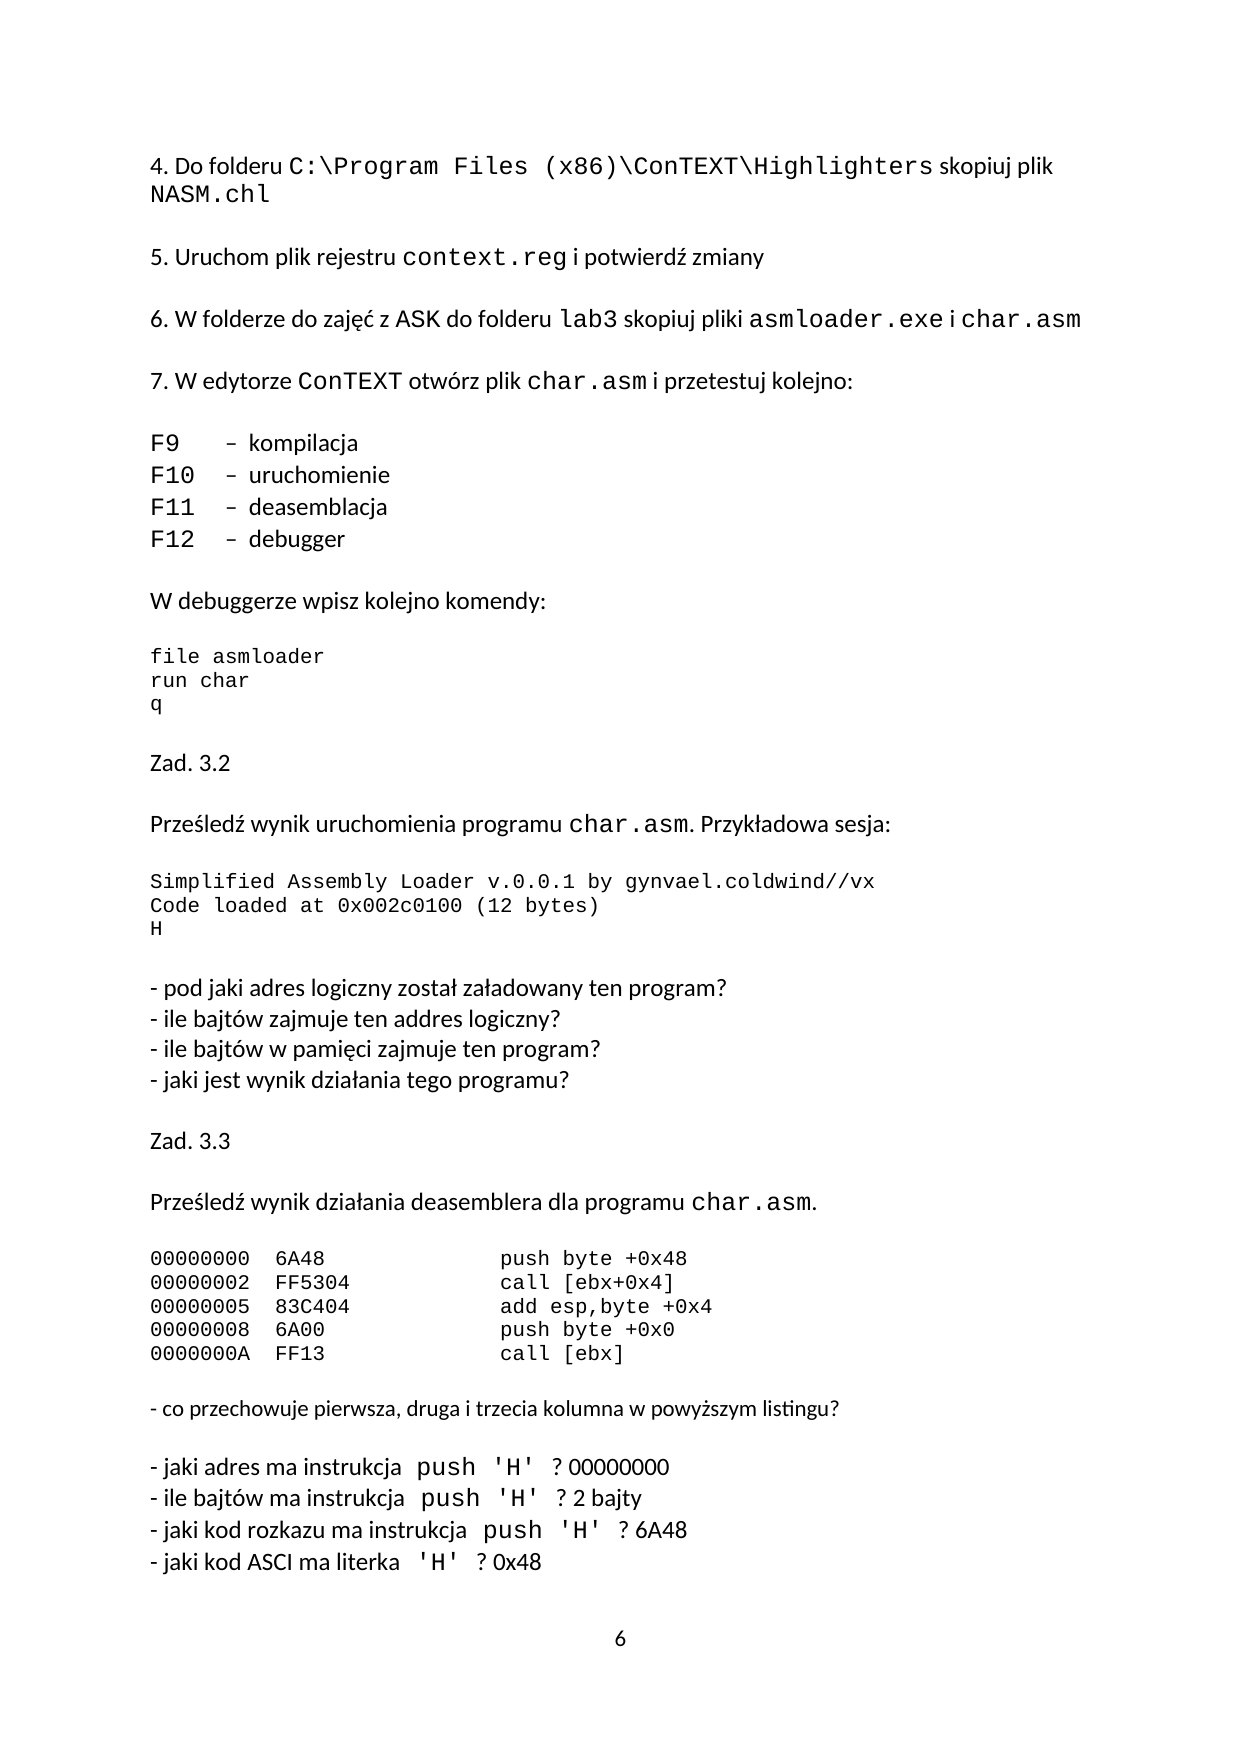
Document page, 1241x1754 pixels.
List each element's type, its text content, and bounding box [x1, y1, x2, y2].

text - ile bajtów zajmuje ten addres logiczny? [150, 1003, 1090, 1033]
text 00000000 6A48 push byte +0x48 [150, 1248, 1090, 1272]
text - jaki jest wynik działania tego programu? [150, 1064, 1090, 1094]
text 00000005 83C404 add esp,byte +0x4 [150, 1296, 1090, 1319]
text 0000000A FF13 call [ebx] [150, 1343, 1090, 1367]
text Zad. 3.3 [150, 1125, 1090, 1156]
text 4. Do folderu C:\Program Files (x86)\ConTEXT\Highlighters skopiuj plik NASM.chl [150, 150, 1090, 210]
text F9 – kompilacja [150, 427, 1090, 459]
text file asmloader [150, 646, 1090, 670]
text Simplified Assembly Loader v.0.0.1 by gynvael.coldwind//vx [150, 871, 1090, 894]
text 00000008 6A00 push byte +0x0 [150, 1319, 1090, 1343]
text F11 – deasemblacja [150, 491, 1090, 523]
text Zad. 3.2 [150, 748, 1090, 778]
text 5. Uruchom plik rejestru context.reg i potwierdź zmiany [150, 241, 1090, 272]
text - jaki adres ma instrukcja push 'H' ? 00000000 [150, 1451, 1090, 1482]
text H [150, 918, 1090, 942]
text - co przechowuje pierwsza, druga i trzecia kolumna w powyższym listingu? [150, 1394, 1090, 1423]
text W debuggerze wpisz kolejno komendy: [150, 585, 1090, 616]
text 6. W folderze do zajęć z ASK do folderu lab3 skopiuj pliki asmloader.exe i char.asm [150, 303, 1090, 335]
text - jaki kod ASCI ma literka 'H' ? 0x48 [150, 1546, 1090, 1578]
text - ile bajtów w pamięci zajmuje ten program? [150, 1033, 1090, 1064]
text run char [150, 670, 1090, 693]
text - jaki kod rozkazu ma instrukcja push 'H' ? 6A48 [150, 1514, 1090, 1546]
text Code loaded at 0x002c0100 (12 bytes) [150, 894, 1090, 918]
text 00000002 FF5304 call [ebx+0x4] [150, 1272, 1090, 1296]
text Prześledź wynik działania deasemblera dla programu char.asm. [150, 1186, 1090, 1218]
text q [150, 693, 1090, 717]
text 7. W edytorze ConTEXT otwórz plik char.asm i przetestuj kolejno: [150, 365, 1090, 397]
text F10 – uruchomienie [150, 459, 1090, 491]
text Prześledź wynik uruchomienia programu char.asm. Przykładowa sesja: [150, 809, 1090, 840]
text - ile bajtów ma instrukcja push 'H' ? 2 bajty [150, 1482, 1090, 1514]
text - pod jaki adres logiczny został załadowany ten program? [150, 972, 1090, 1003]
text F12 – debugger [150, 523, 1090, 554]
